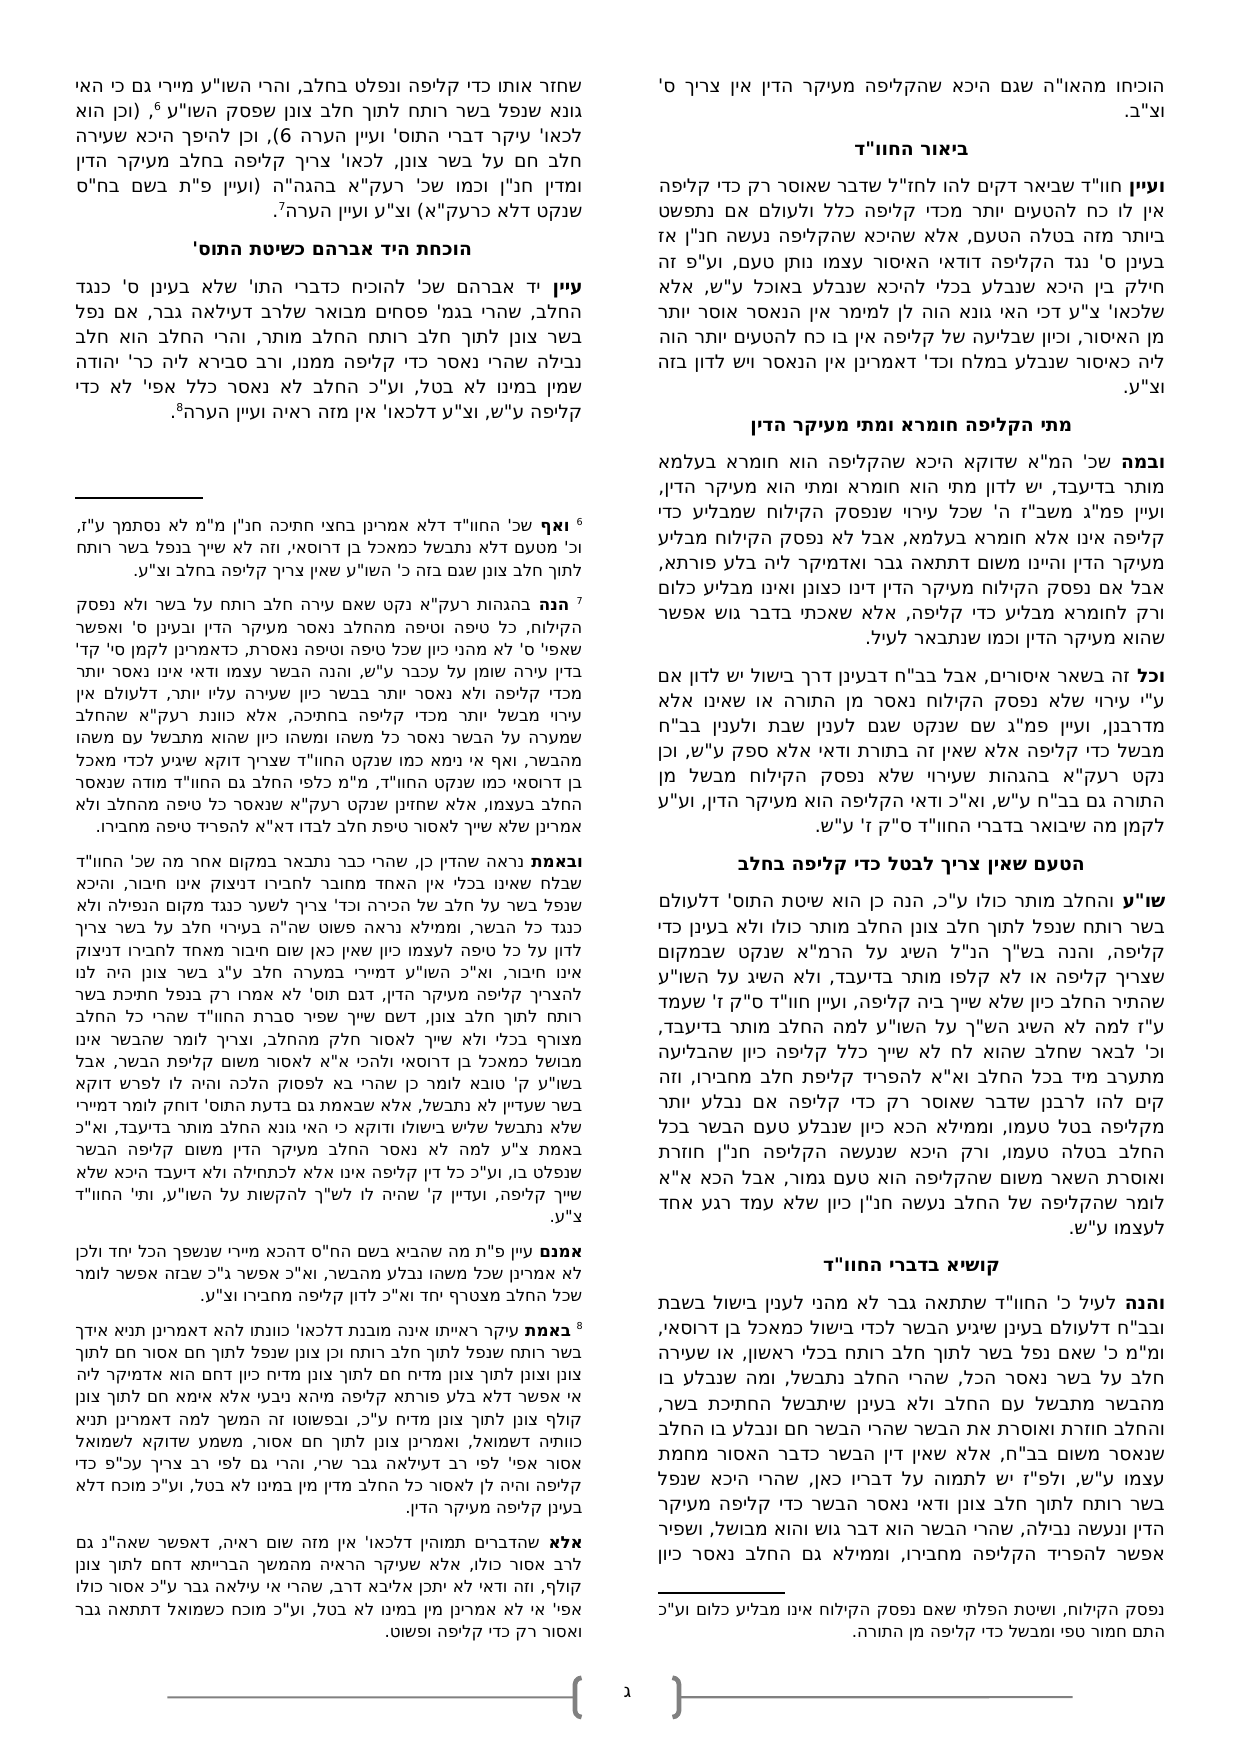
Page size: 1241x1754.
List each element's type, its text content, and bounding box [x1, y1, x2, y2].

text שו"ע והחלב מותר כולו ע"כ, הנה כן הוא שיטת התוס' דלעולם בשר רותח שנפל לתוך חלב צונן החלב מותר כולו ולא בעינן כדי קליפה, והנה בש"ך הנ"ל השיג על הרמ"א שנקט שבמקום שצריך קליפה או לא קלפו מותר בדיעבד, ולא השיג על השו"ע שהתיר החלב כיון שלא שייך ביה קליפה, ועיין חוו"ד ס"ק ז' שעמד ע"ז למה לא השיג הש"ך על השו"ע למה החלב מותר בדיעבד, וכ' לבאר שחלב שהוא לח לא שייך כלל קליפה כיון שהבליעה מתערב מיד בכל החלב וא"א להפריד קליפת חלב מחבירו, וזה קים להו לרבנן שדבר שאוסר רק כדי קליפה אם נבלע יותר מקליפה בטל טעמו, וממילא הכא כיון שנבלע טעם הבשר בכל החלב בטלה טעמו, ורק היכא שנעשה הקליפה חנ"ן חוזרת ואוסרת השאר משום שהקליפה הוא טעם גמור, אבל הכא א"א לומר שהקליפה של החלב נעשה חנ"ן כיון שלא עמד רגע אחד לעצמו ע"ש. [658, 891, 1165, 1239]
text וכל זה בשאר איסורים, אבל בב"ח דבעינן דרך בישול יש לדון אם ע"י עירוי שלא נפסק הקילוח נאסר מן התורה או שאינו אלא מדרבנן, ועיין פמ"ג שם שנקט שגם לענין שבת ולענין בב"ח מבשל כדי קליפה אלא שאין זה בתורת ודאי אלא ספק ע"ש, וכן נקט רעק"א בהגהות שעירוי שלא נפסק הקילוח מבשל מן התורה גם בב"ח ע"ש, וא"כ ודאי הקליפה הוא מעיקר הדין, וע"ע לקמן מה שיבואר בדברי החוו"ד ס"ק ז' ע"ש. [658, 665, 1165, 837]
text מתי הקליפה חומרא ומתי מעיקר הדין [658, 414, 1165, 436]
text עיין יד אברהם שכ' להוכיח כדברי התו' שלא בעינן ס' כנגד החלב, שהרי בגמ' פסחים מבואר שלרב דעילאה גבר, אם נפל בשר צונן לתוך חלב רותח החלב מותר, והרי החלב הוא חלב נבילה שהרי נאסר כדי קליפה ממנו, ורב סבירא ליה כר' יהודה שמין במינו לא בטל, וע"כ החלב לא נאסר כלל אפי' לא כדי קליפה ע"ש, וצ"ע דלכאו' אין מזה ראיה ועיין הערה. [75, 276, 583, 423]
text הטעם שאין צריך לבטל כדי קליפה בחלב [658, 853, 1165, 875]
text והנה לעיל כ' החוו"ד שתתאה גבר לא מהני לענין בישול בשבת ובב"ח דלעולם בעינן שיגיע הבשר לכדי בישול כמאכל בן דרוסאי, ומ"מ כ' שאם נפל בשר לתוך חלב רותח בכלי ראשון, או שעירה חלב על בשר נאסר הכל, שהרי החלב נתבשל, ומה שנבלע בו מהבשר מתבשל עם החלב ולא בעינן שיתבשל החתיכת בשר, והחלב חוזרת ואוסרת את הבשר שהרי הבשר חם ונבלע בו החלב שנאסר משום בב"ח, אלא שאין דין הבשר כדבר האסור מחמת עצמו ע"ש, ולפ"ז יש לתמוה על דבריו כאן, שהרי היכא שנפל בשר רותח לתוך חלב צונן ודאי נאסר הבשר כדי קליפה מעיקר הדין ונעשה נבילה, שהרי הבשר הוא דבר גוש והוא מבושל, ושפיר אפשר להפריד הקליפה מחבירו, וממילא גם החלב נאסר כיון שחזר אותו כדי קליפה ונפלט בחלב, והרי השו"ע מיירי גם כי האי גונא שנפל בשר רותח לתוך חלב צונן שפסק השו"ע , (וכן הוא לכאו' עיקר דברי התוס' ועיין הערה 6), וכן להיפך היכא שעירה חלב חם על בשר צונן, לכאו' צריך קליפה בחלב מעיקר הדין ומדין חנ"ן וכמו שכ' רעק"א בהגה"ה (ועיין פ"ת בשם בח"ס שנקט דלא כרעק"א) וצ"ע ועיין הערה. [75, 75, 583, 222]
text ובמה שכ' המ"א שדוקא היכא שהקליפה הוא חומרא בעלמא מותר בדיעבד, יש לדון מתי הוא חומרא ומתי הוא מעיקר הדין, ועיין פמ"ג משב"ז ה' שכל עירוי שנפסק הקילוח שמבליע כדי קליפה אינו אלא חומרא בעלמא, אבל לא נפסק הקילוח מבליע מעיקר הדין והיינו משום דתתאה גבר ואדמיקר ליה בלע פורתא, אבל אם נפסק הקילוח מעיקר הדין דינו כצונן ואינו מבליע כלום ורק לחומרא מבליע כדי קליפה, אלא שאכתי בדבר גוש אפשר שהוא מעיקר הדין וכמו שנתבאר לעיל. [658, 451, 1165, 649]
text קושיא בדברי החוו"ד [658, 1254, 1165, 1276]
text ביאור החוו"ד [658, 138, 1165, 159]
text והנה לעיל כ' החוו"ד שתתאה גבר לא מהני לענין בישול בשבת ובב"ח דלעולם בעינן שיגיע הבשר לכדי בישול כמאכל בן דרוסאי, ומ"מ כ' שאם נפל בשר לתוך חלב רותח בכלי ראשון, או שעירה חלב על בשר נאסר הכל, שהרי החלב נתבשל, ומה שנבלע בו מהבשר מתבשל עם החלב ולא בעינן שיתבשל החתיכת בשר, והחלב חוזרת ואוסרת את הבשר שהרי הבשר חם ונבלע בו החלב שנאסר משום בב"ח, אלא שאין דין הבשר כדבר האסור מחמת עצמו ע"ש, ולפ"ז יש לתמוה על דבריו כאן, שהרי היכא שנפל בשר רותח לתוך חלב צונן ודאי נאסר הבשר כדי קליפה מעיקר הדין ונעשה נבילה, שהרי הבשר הוא דבר גוש והוא מבושל, ושפיר אפשר להפריד הקליפה מחבירו, וממילא גם החלב נאסר כיון שחזר אותו כדי קליפה ונפלט בחלב, והרי השו"ע מיירי גם כי האי גונא שנפל בשר רותח לתוך חלב צונן שפסק השו"ע , (וכן הוא לכאו' עיקר דברי התוס' ועיין הערה 6), וכן להיפך היכא שעירה חלב חם על בשר צונן, לכאו' צריך קליפה בחלב מעיקר הדין ומדין חנ"ן וכמו שכ' רעק"א בהגה"ה (ועיין פ"ת בשם בח"ס שנקט דלא כרעק"א) וצ"ע ועיין הערה. [658, 1292, 1165, 1565]
text ועיין חוו"ד שביאר דקים להו לחז"ל שדבר שאוסר רק כדי קליפה אין לו כח להטעים יותר מכדי קליפה כלל ולעולם אם נתפשט ביותר מזה בטלה הטעם, אלא שהיכא שהקליפה נעשה חנ"ן אז בעינן ס' נגד הקליפה דודאי האיסור עצמו נותן טעם, וע"פ זה חילק בין היכא שנבלע בכלי להיכא שנבלע באוכל ע"ש, אלא שלכאו' צ"ע דכי האי גונא הוה לן למימר אין הנאסר אוסר יותר מן האיסור, וכיון שבליעה של קליפה אין בו כח להטעים יותר הוה ליה כאיסור שנבלע במלח וכד' דאמרינן אין הנאסר ויש לדון בזה וצ"ע. [658, 175, 1165, 398]
text הוכחת היד אברהם כשיטת התוס' [75, 238, 583, 260]
